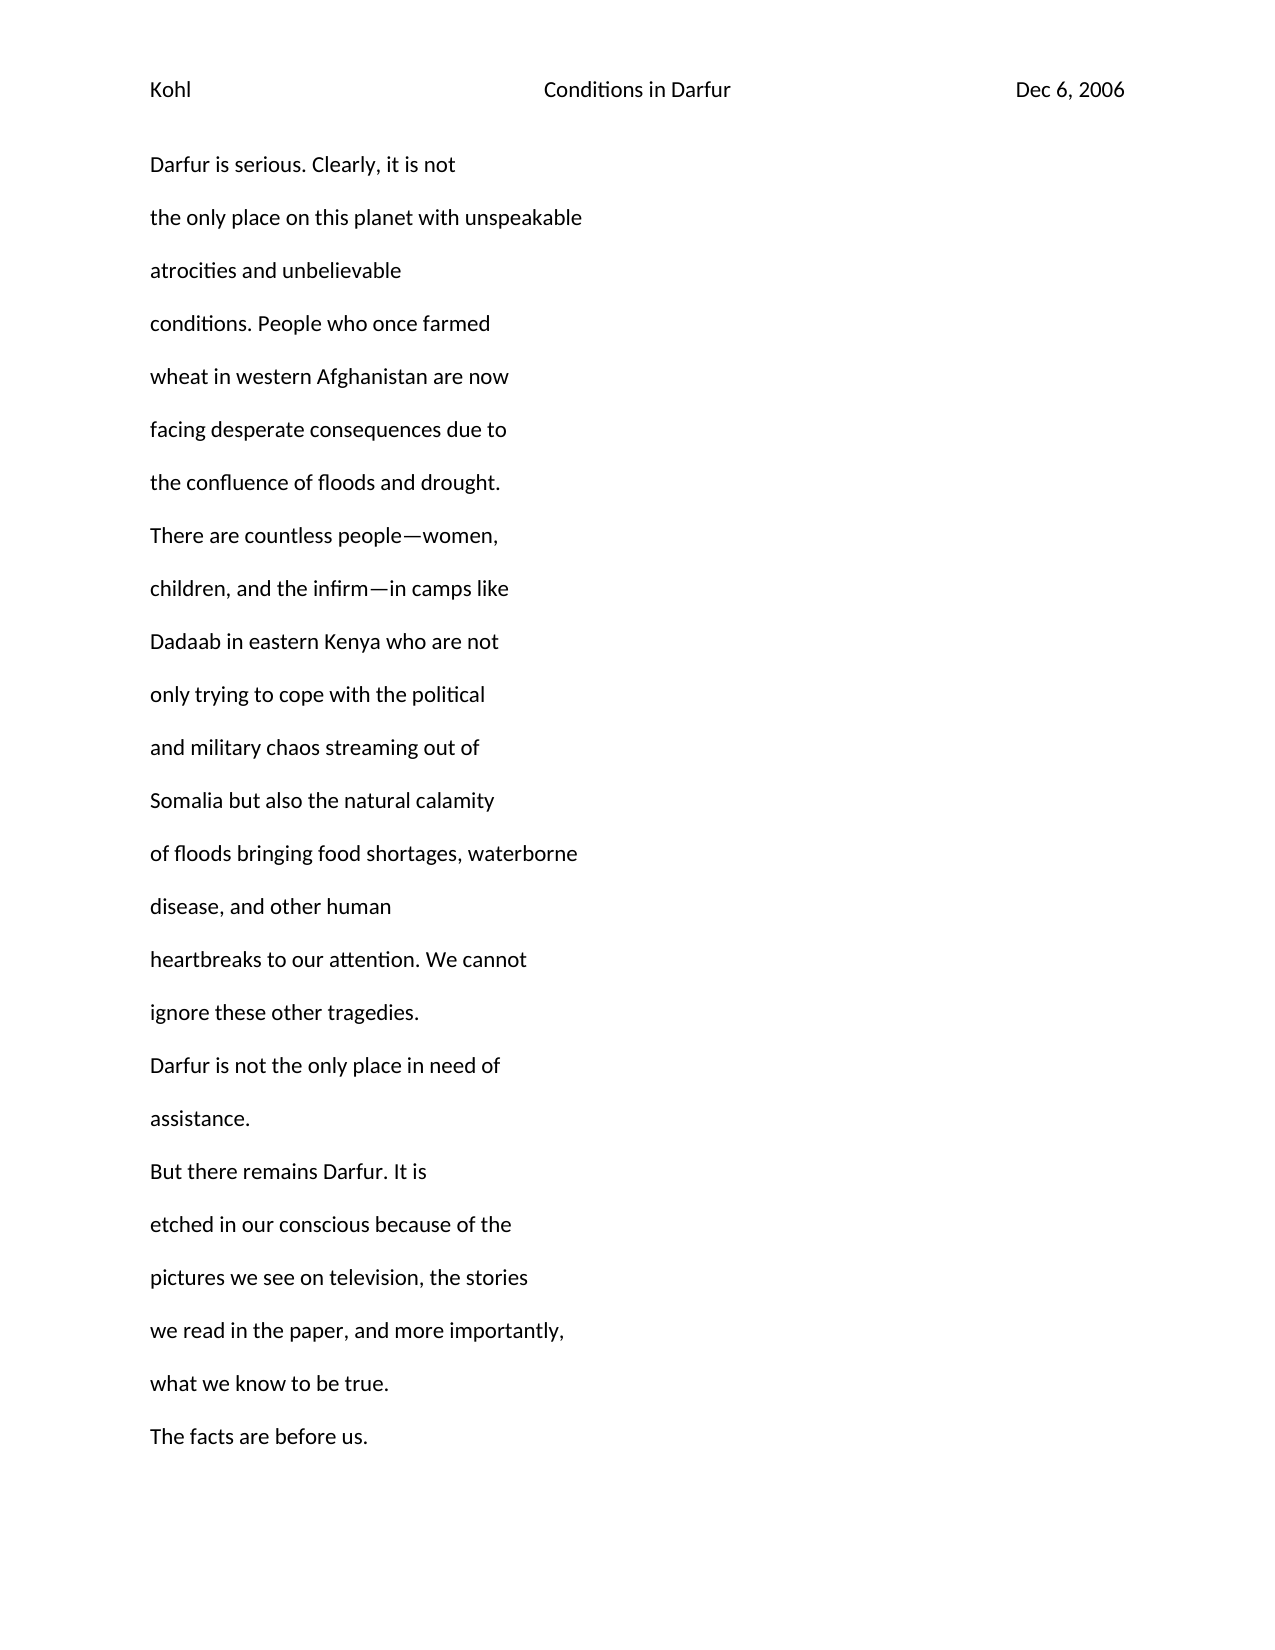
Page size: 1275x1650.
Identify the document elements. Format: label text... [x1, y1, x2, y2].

text Darfur is not the only place in need of [150, 1051, 1125, 1079]
text the confluence of floods and drought. [150, 468, 1125, 496]
text disease, and other human [150, 892, 1125, 920]
text we read in the paper, and more importantly, [150, 1316, 1125, 1344]
text the only place on this planet with unspeakable [150, 203, 1125, 231]
text children, and the infirm—in camps like [150, 574, 1125, 602]
text The facts are before us. [150, 1422, 1125, 1451]
text Dadaab in eastern Kenya who are not [150, 627, 1125, 655]
text and military chaos streaming out of [150, 733, 1125, 761]
text heartbreaks to our attention. We cannot [150, 945, 1125, 973]
text ignore these other tragedies. [150, 998, 1125, 1026]
text pictures we see on television, the stories [150, 1263, 1125, 1291]
text There are countless people—women, [150, 521, 1125, 549]
text Darfur is serious. Clearly, it is not [150, 150, 1125, 178]
text facing desperate consequences due to [150, 415, 1125, 443]
text of floods bringing food shortages, waterborne [150, 839, 1125, 867]
text what we know to be true. [150, 1369, 1125, 1397]
text conditions. People who once farmed [150, 309, 1125, 337]
text wheat in western Afghanistan are now [150, 362, 1125, 390]
text assistance. [150, 1104, 1125, 1132]
text Somalia but also the natural calamity [150, 786, 1125, 814]
text only trying to cope with the political [150, 680, 1125, 708]
text etched in our conscious because of the [150, 1210, 1125, 1238]
text atrocities and unbelievable [150, 256, 1125, 284]
text But there remains Darfur. It is [150, 1157, 1125, 1185]
